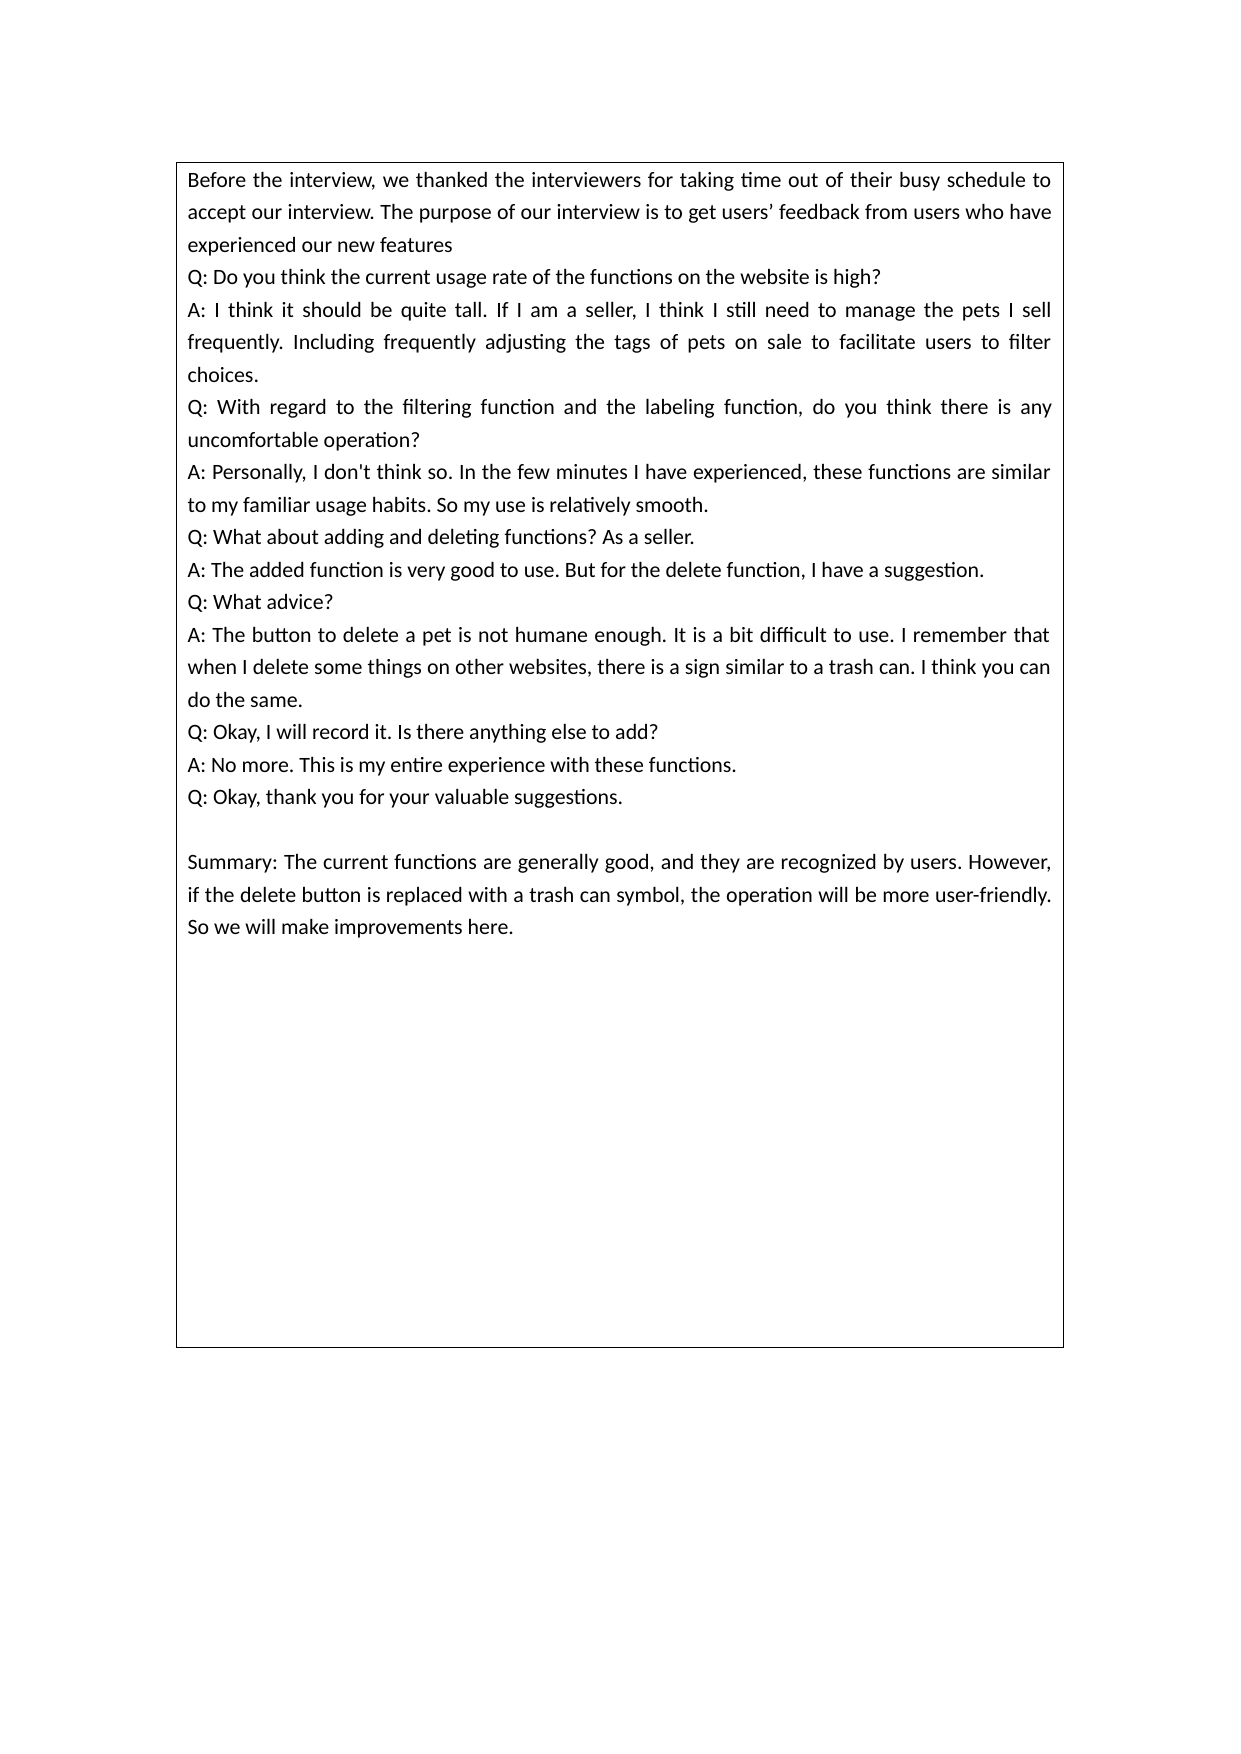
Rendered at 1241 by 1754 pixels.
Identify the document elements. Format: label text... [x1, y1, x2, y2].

table_cell Before the interview, we thanked the interviewers for taking time out of their busy schedule to accept our interview. The purpose of our interview is to get users’ feedback from users who have experienced our new features Q: Do you think the current usage rate of the functions on the website is high? A: I think it should be quite tall. If I am a seller, I think I still need to manage the pets I sell frequently. Including frequently adjusting the tags of pets on sale to facilitate users to filter choices. Q: With regard to the filtering function and the labeling function, do you think there is any uncomfortable operation? A: Personally, I don't think so. In the few minutes I have experienced, these functions are similar to my familiar usage habits. So my use is relatively smooth. Q: What about adding and deleting functions? As a seller. A: The added function is very good to use. But for the delete function, I have a suggestion. Q: What advice? A: The button to delete a pet is not humane enough. It is a bit difficult to use. I remember that when I delete some things on other websites, there is a sign similar to a trash can. I think you can do the same. Q: Okay, I will record it. Is there anything else to add? A: No more. This is my entire experience with these functions. Q: Okay, thank you for your valuable suggestions. Summary: The current functions are generally good, and they are recognized by users. However, if the delete button is replaced with a trash can symbol, the operation will be more user-friendly. So we will make improvements here. [177, 163, 1063, 1347]
